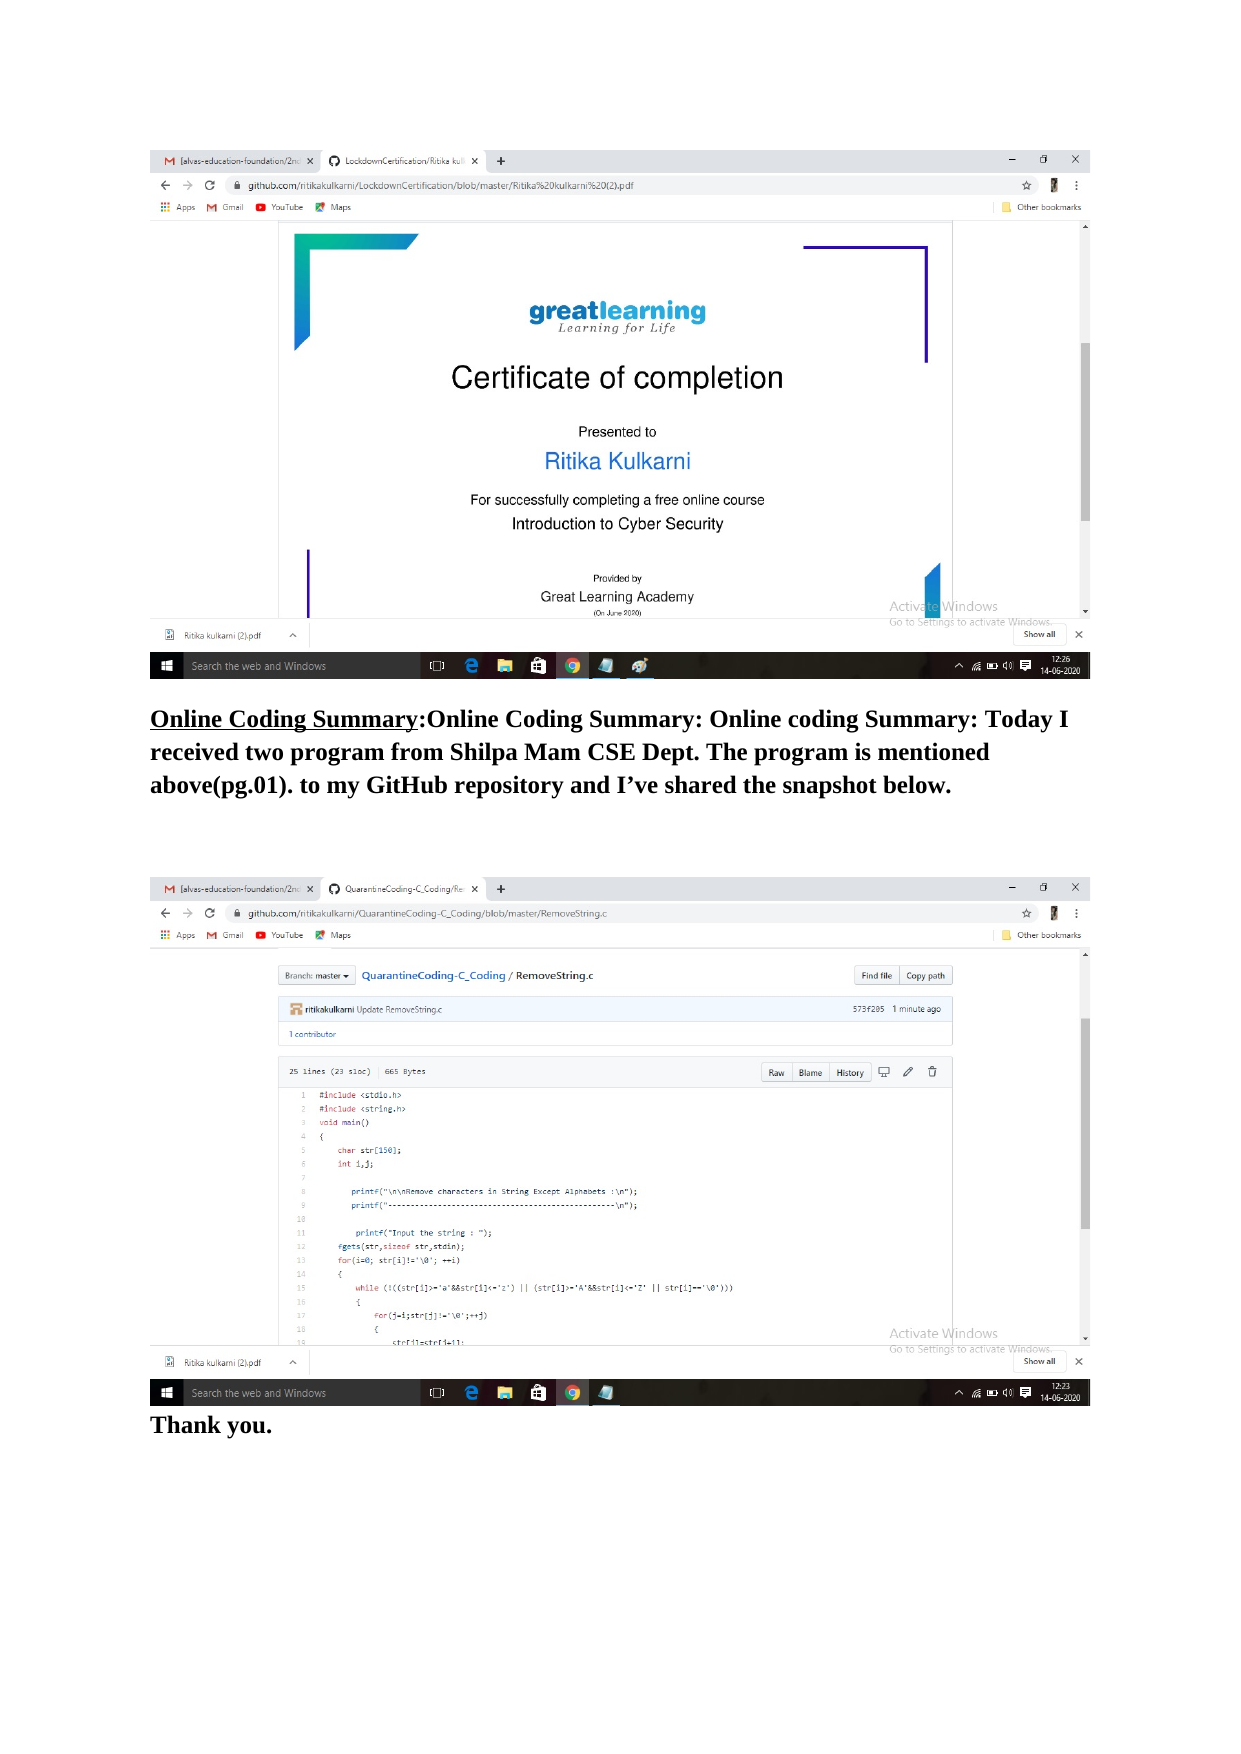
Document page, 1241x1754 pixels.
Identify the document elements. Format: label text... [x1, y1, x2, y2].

text Thank you. [150, 1406, 1090, 1439]
picture [150, 150, 1091, 679]
picture [150, 877, 1091, 1406]
text Online Coding Summary:Online Coding Summary​: Online coding Summary: Today I received two program from Shilpa Mam CSE Dept. The program is mentioned above(pg.01). to my GitHub repository and I’ve shared the snapshot below. [150, 704, 1090, 798]
